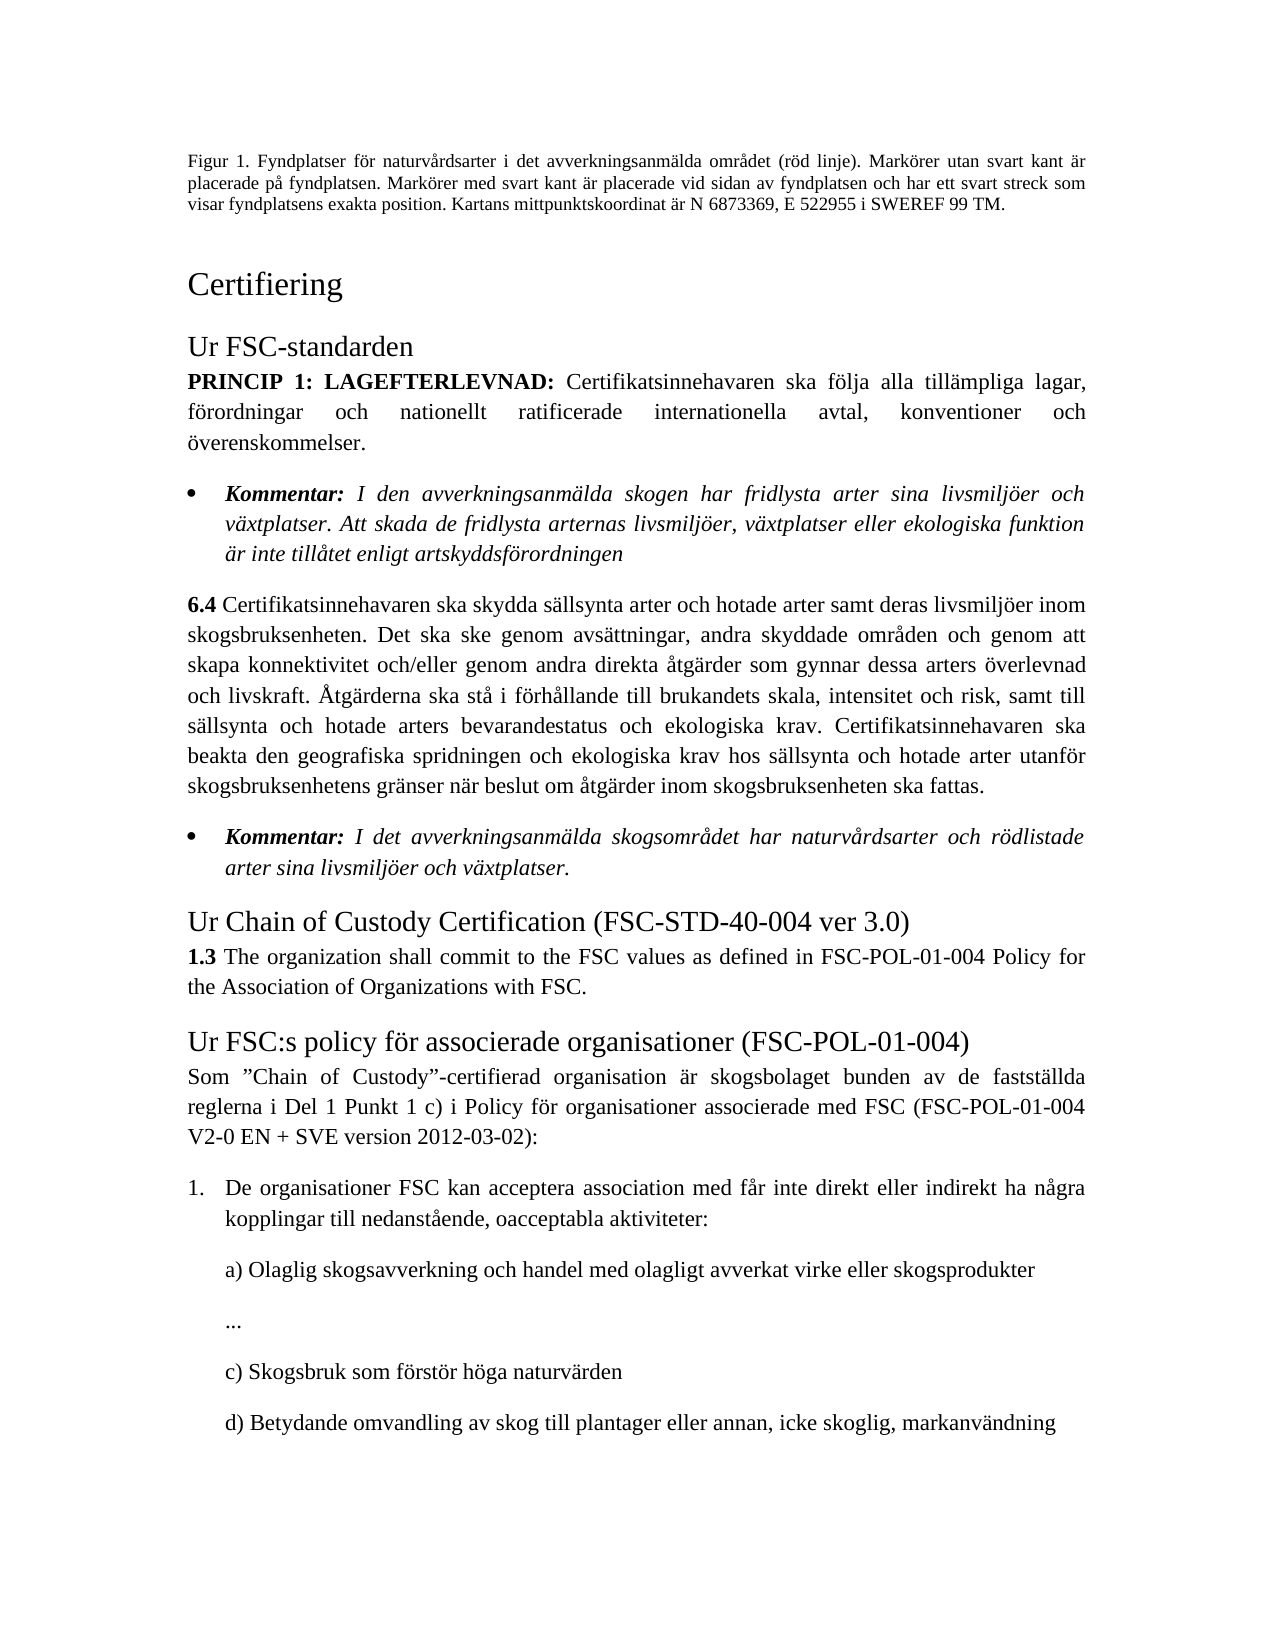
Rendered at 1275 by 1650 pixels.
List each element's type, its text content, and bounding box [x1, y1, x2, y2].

list Kommentar: I det avverkningsanmälda skogsområdet har naturvårdsarter och rödlistade arter sina livsmiljöer och växtplatser. [187, 823, 1087, 880]
text 1.3 The organization shall commit to the FSC values as defined in FSC-POL-01-004 Policy for the Association of Organizations with FSC. [187, 943, 1087, 1000]
subtitle Ur FSC-standarden [187, 329, 1087, 363]
text Figur 1. Fyndplatser för naturvårdsarter i det avverkningsanmälda området (röd linje). Markörer utan svart kant är placerade på fyndplatsen. Markörer med svart kant är placerade vid sidan av fyndplatsen och har ett svart streck som visar fyndplatsens exakta position. Kartans mittpunktskoordinat är N 6873369, E 522955 i SWEREF 99 TM. [187, 150, 1087, 215]
text a) Olaglig skogsavverkning och handel med olagligt avverkat virke eller skogsprodukter [225, 1256, 1087, 1282]
text ... [225, 1307, 1087, 1333]
list De organisationer FSC kan acceptera association med får inte direkt eller indirekt ha några kopplingar till nedanstående, oacceptabla aktiviteter: [187, 1174, 1087, 1231]
list Kommentar: I den avverkningsanmälda skogen har fridlysta arter sina livsmiljöer och växtplatser. Att skada de fridlysta arternas livsmiljöer, växtplatser eller ekologiska funktion är inte tillåtet enligt artskyddsförordningen [187, 479, 1087, 566]
text PRINCIP 1: LAGEFTERLEVNAD: Certifikatsinnehavaren ska följa alla tillämpliga lagar, förordningar och nationellt ratificerade internationella avtal, konventioner och överenskommelser. [187, 368, 1087, 455]
text 6.4 Certifikatsinnehavaren ska skydda sällsynta arter och hotade arter samt deras livsmiljöer inom skogsbruksenheten. Det ska ske genom avsättningar, andra skyddade områden och genom att skapa konnektivitet och/eller genom andra direkta åtgärder som gynnar dessa arters överlevnad och livskraft. Åtgärderna ska stå i förhållande till brukandets skala, intensitet och risk, samt till sällsynta och hotade arters bevarandestatus och ekologiska krav. Certifikatsinnehavaren ska beakta den geografiska spridningen och ekologiska krav hos sällsynta och hotade arter utanför skogsbruksenhetens gränser när beslut om åtgärder inom skogsbruksenheten ska fattas. [187, 591, 1087, 799]
text d) Betydande omvandling av skog till plantager eller annan, icke skoglig, markanvändning [225, 1409, 1087, 1435]
subtitle Ur FSC:s policy för associerade organisationer (FSC-POL-01-004) [187, 1024, 1087, 1058]
subtitle Ur Chain of Custody Certification (FSC-STD-40-004 ver 3.0) [187, 904, 1087, 938]
text c) Skogsbruk som förstör höga naturvärden [225, 1358, 1087, 1384]
text Som ”Chain of Custody”-certifierad organisation är skogsbolaget bunden av de fastställda reglerna i Del 1 Punkt 1 c) i Policy för organisationer associerade med FSC (FSC-POL-01-004 V2-0 EN + SVE version 2012-03-02): [187, 1063, 1087, 1150]
subtitle Certifiering [187, 265, 1087, 303]
